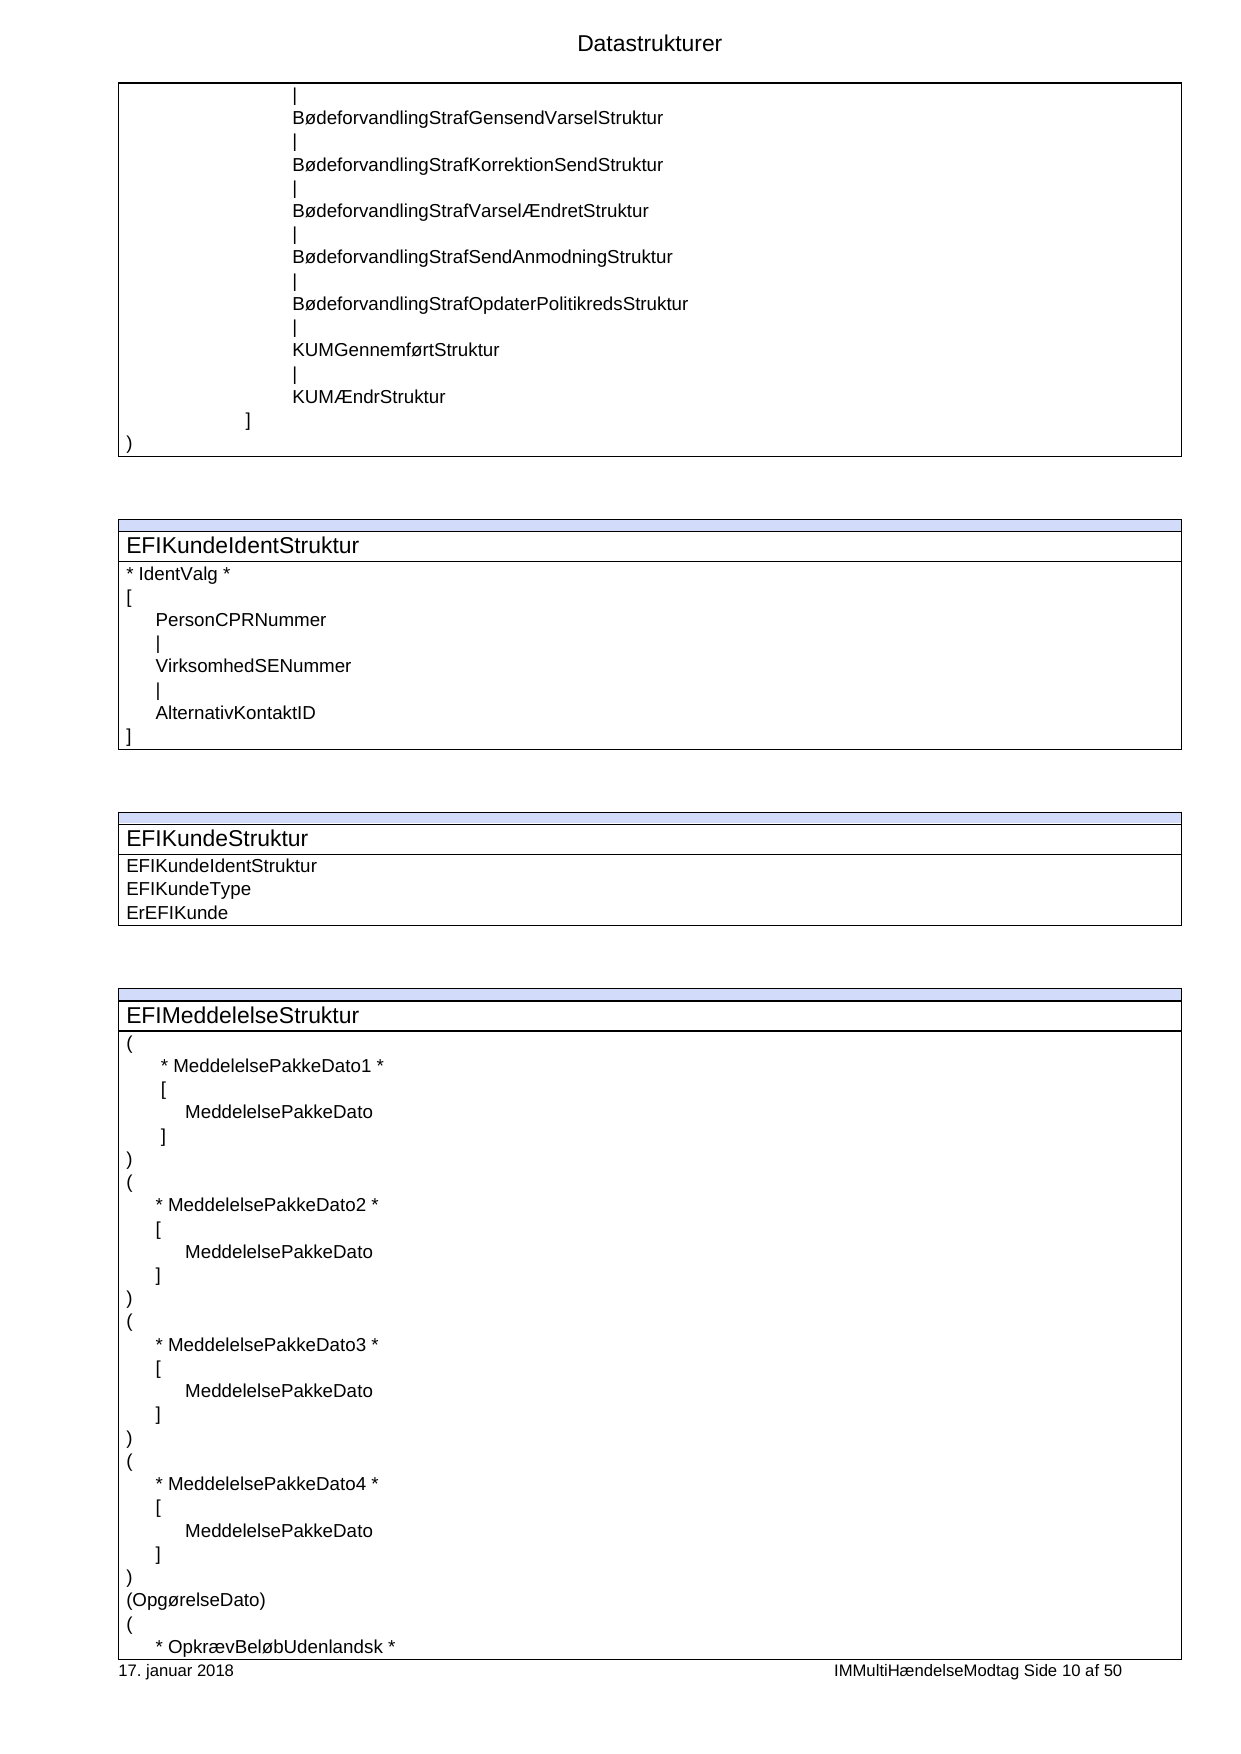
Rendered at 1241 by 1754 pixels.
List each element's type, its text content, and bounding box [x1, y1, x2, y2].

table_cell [119, 1032, 1181, 1659]
table_cell EFIMeddelelseStruktur [119, 1002, 1181, 1030]
table_cell EFIKundeIdentStruktur EFIKundeType ErEFIKunde [119, 855, 1181, 925]
table_header [119, 813, 1181, 823]
table_header [119, 520, 1181, 531]
table_header [119, 989, 1181, 1000]
table_cell * IdentValg * [ PersonCPRNummer | VirksomhedSENummer | AlternativKontaktID ] [119, 562, 1181, 748]
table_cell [119, 84, 1181, 456]
table_cell EFIKundeIdentStruktur [119, 532, 1181, 561]
table_cell EFIKundeStruktur [119, 825, 1181, 853]
